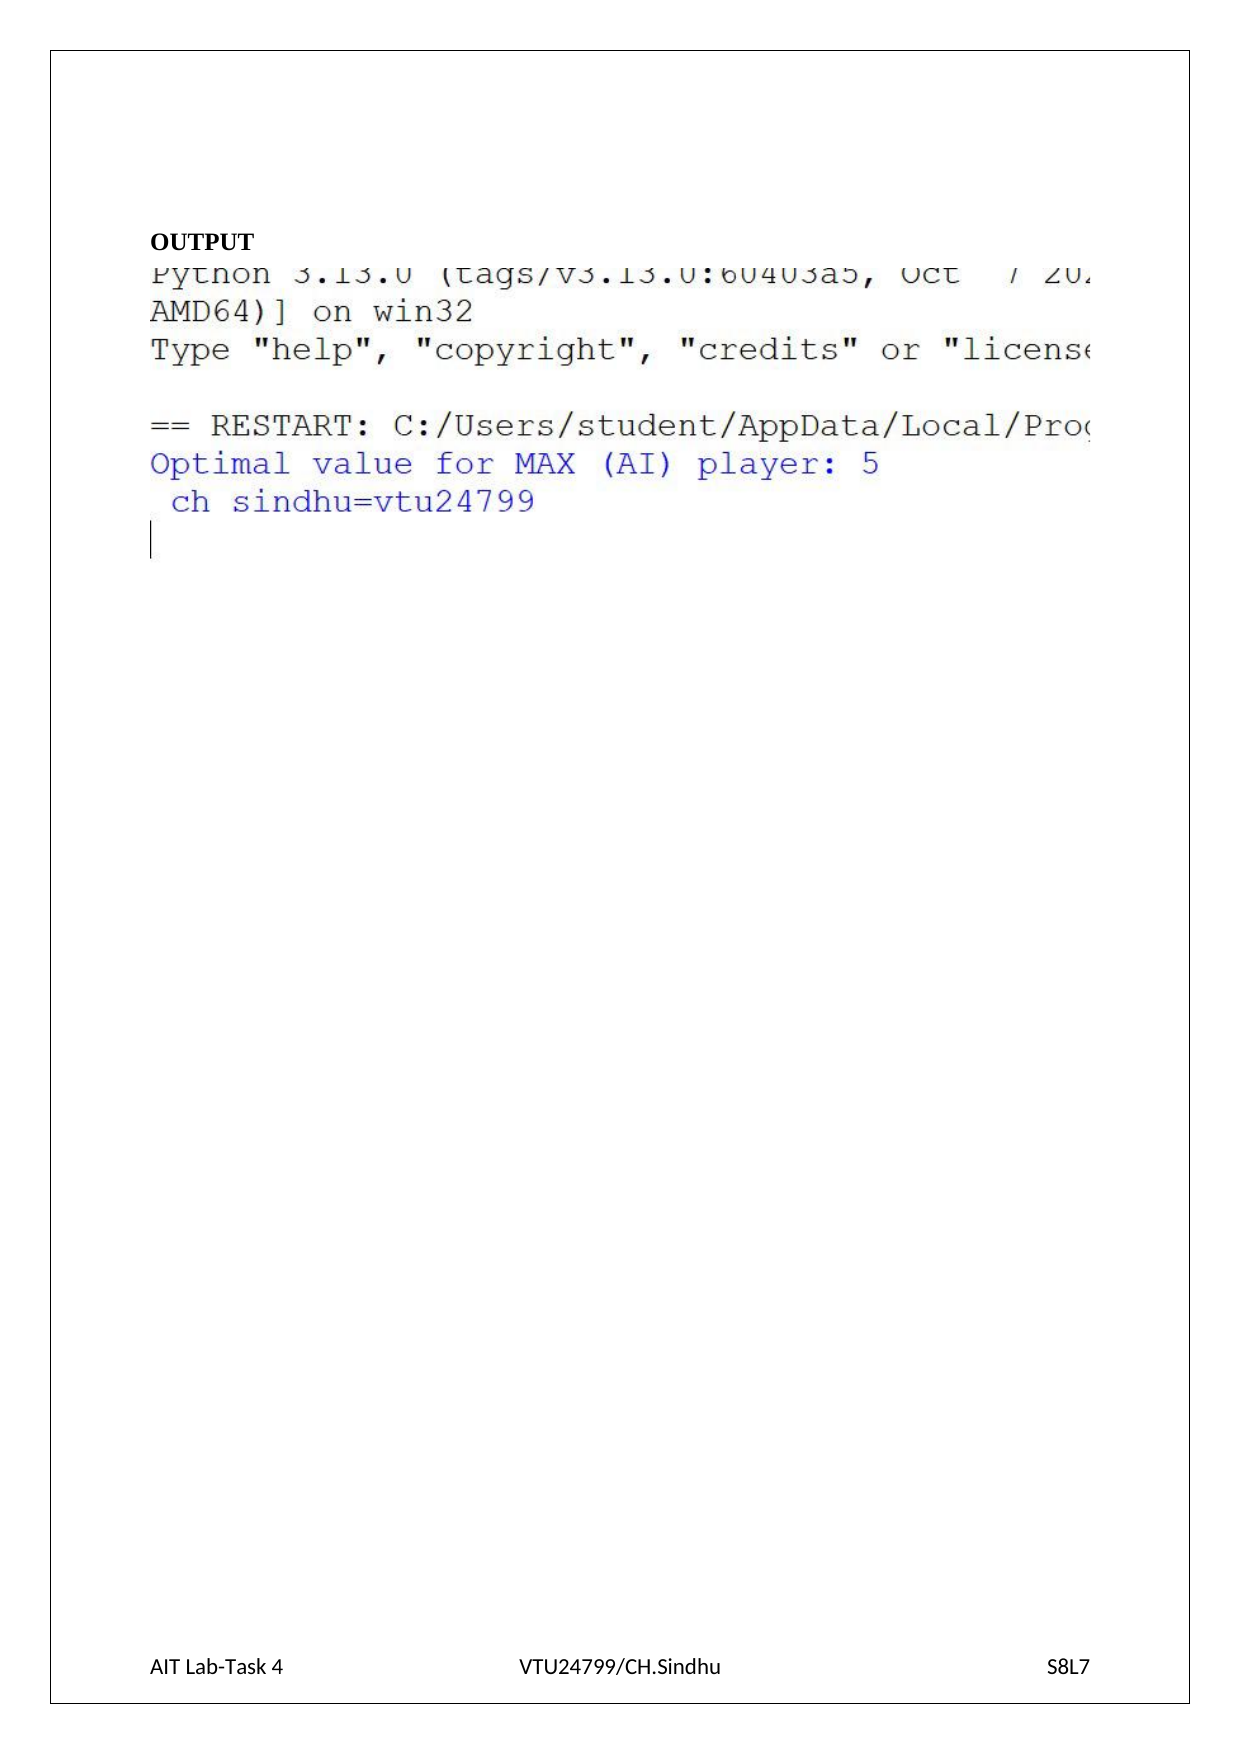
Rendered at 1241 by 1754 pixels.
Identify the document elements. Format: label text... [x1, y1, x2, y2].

picture [150, 268, 1091, 579]
text OUTPUT [150, 227, 1090, 256]
